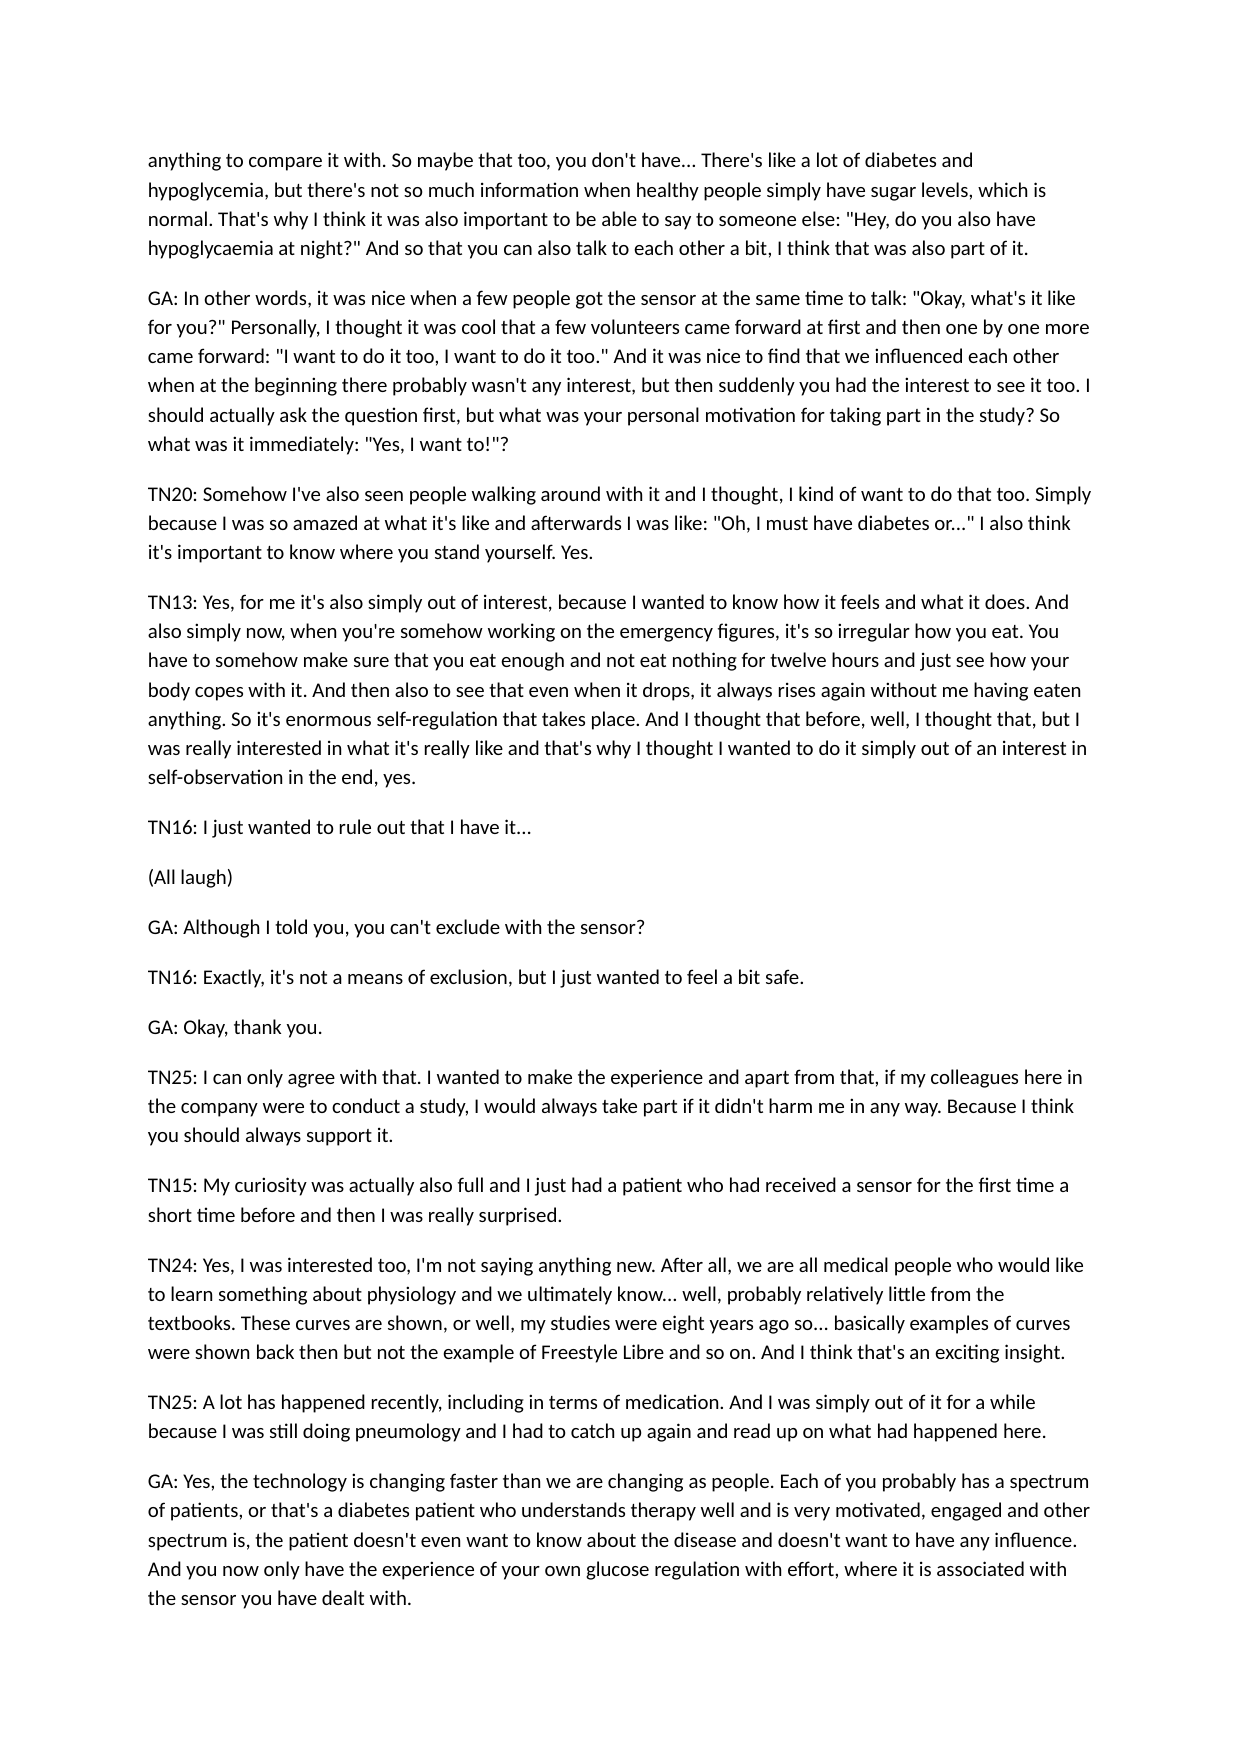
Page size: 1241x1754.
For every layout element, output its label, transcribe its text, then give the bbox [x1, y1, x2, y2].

text GA: Although I told you, you can't exclude with the sensor? [148, 914, 1093, 940]
text TN20: Somehow I've also seen people walking around with it and I thought, I kind of want to do that too. Simply because I was so amazed at what it's like and afterwards I was like: "Oh, I must have diabetes or..." I also think it's important to know where you stand yourself. Yes. [148, 481, 1093, 565]
text GA: In other words, it was nice when a few people got the sensor at the same time to talk: "Okay, what's it like for you?" Personally, I thought it was cool that a few volunteers came forward at first and then one by one more came forward: "I want to do it too, I want to do it too." And it was nice to find that we influenced each other when at the beginning there probably wasn't any interest, but then suddenly you had the interest to see it too. I should actually ask the question first, but what was your personal motivation for taking part in the study? So what was it immediately: "Yes, I want to!"? [148, 285, 1093, 456]
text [148, 148, 1093, 261]
text (All laugh) [148, 864, 1093, 890]
text TN13: Yes, for me it's also simply out of interest, because I wanted to know how it feels and what it does. And also simply now, when you're somehow working on the emergency figures, it's so irregular how you eat. You have to somehow make sure that you eat enough and not eat nothing for twelve hours and just see how your body copes with it. And then also to see that even when it drops, it always rises again without me having eaten anything. So it's enormous self-regulation that takes place. And I thought that before, well, I thought that, but I was really interested in what it's really like and that's why I thought I wanted to do it simply out of an interest in self-observation in the end, yes. [148, 589, 1093, 790]
text TN16: I just wanted to rule out that I have it... [148, 814, 1093, 840]
text GA: Okay, thank you. [148, 1014, 1093, 1040]
text TN16: Exactly, it's not a means of exclusion, but I just wanted to feel a bit safe. [148, 964, 1093, 990]
text TN25: A lot has happened recently, including in terms of medication. And I was simply out of it for a while because I was still doing pneumology and I had to catch up again and read up on what had happened here. [148, 1389, 1093, 1444]
text TN24: Yes, I was interested too, I'm not saying anything new. After all, we are all medical people who would like to learn something about physiology and we ultimately know... well, probably relatively little from the textbooks. These curves are shown, or well, my studies were eight years ago so... basically examples of curves were shown back then but not the example of Freestyle Libre and so on. And I think that's an exciting insight. [148, 1252, 1093, 1365]
text GA: Yes, the technology is changing faster than we are changing as people. Each of you probably has a spectrum of patients, or that's a diabetes patient who understands therapy well and is very motivated, engaged and other spectrum is, the patient doesn't even want to know about the disease and doesn't want to have any influence. And you now only have the experience of your own glucose regulation with effort, where it is associated with the sensor you have dealt with. [148, 1468, 1093, 1611]
text TN25: I can only agree with that. I wanted to make the experience and apart from that, if my colleagues here in the company were to conduct a study, I would always take part if it didn't harm me in any way. Because I think you should always support it. [148, 1064, 1093, 1148]
text TN15: My curiosity was actually also full and I just had a patient who had received a sensor for the first time a short time before and then I was really surprised. [148, 1173, 1093, 1227]
